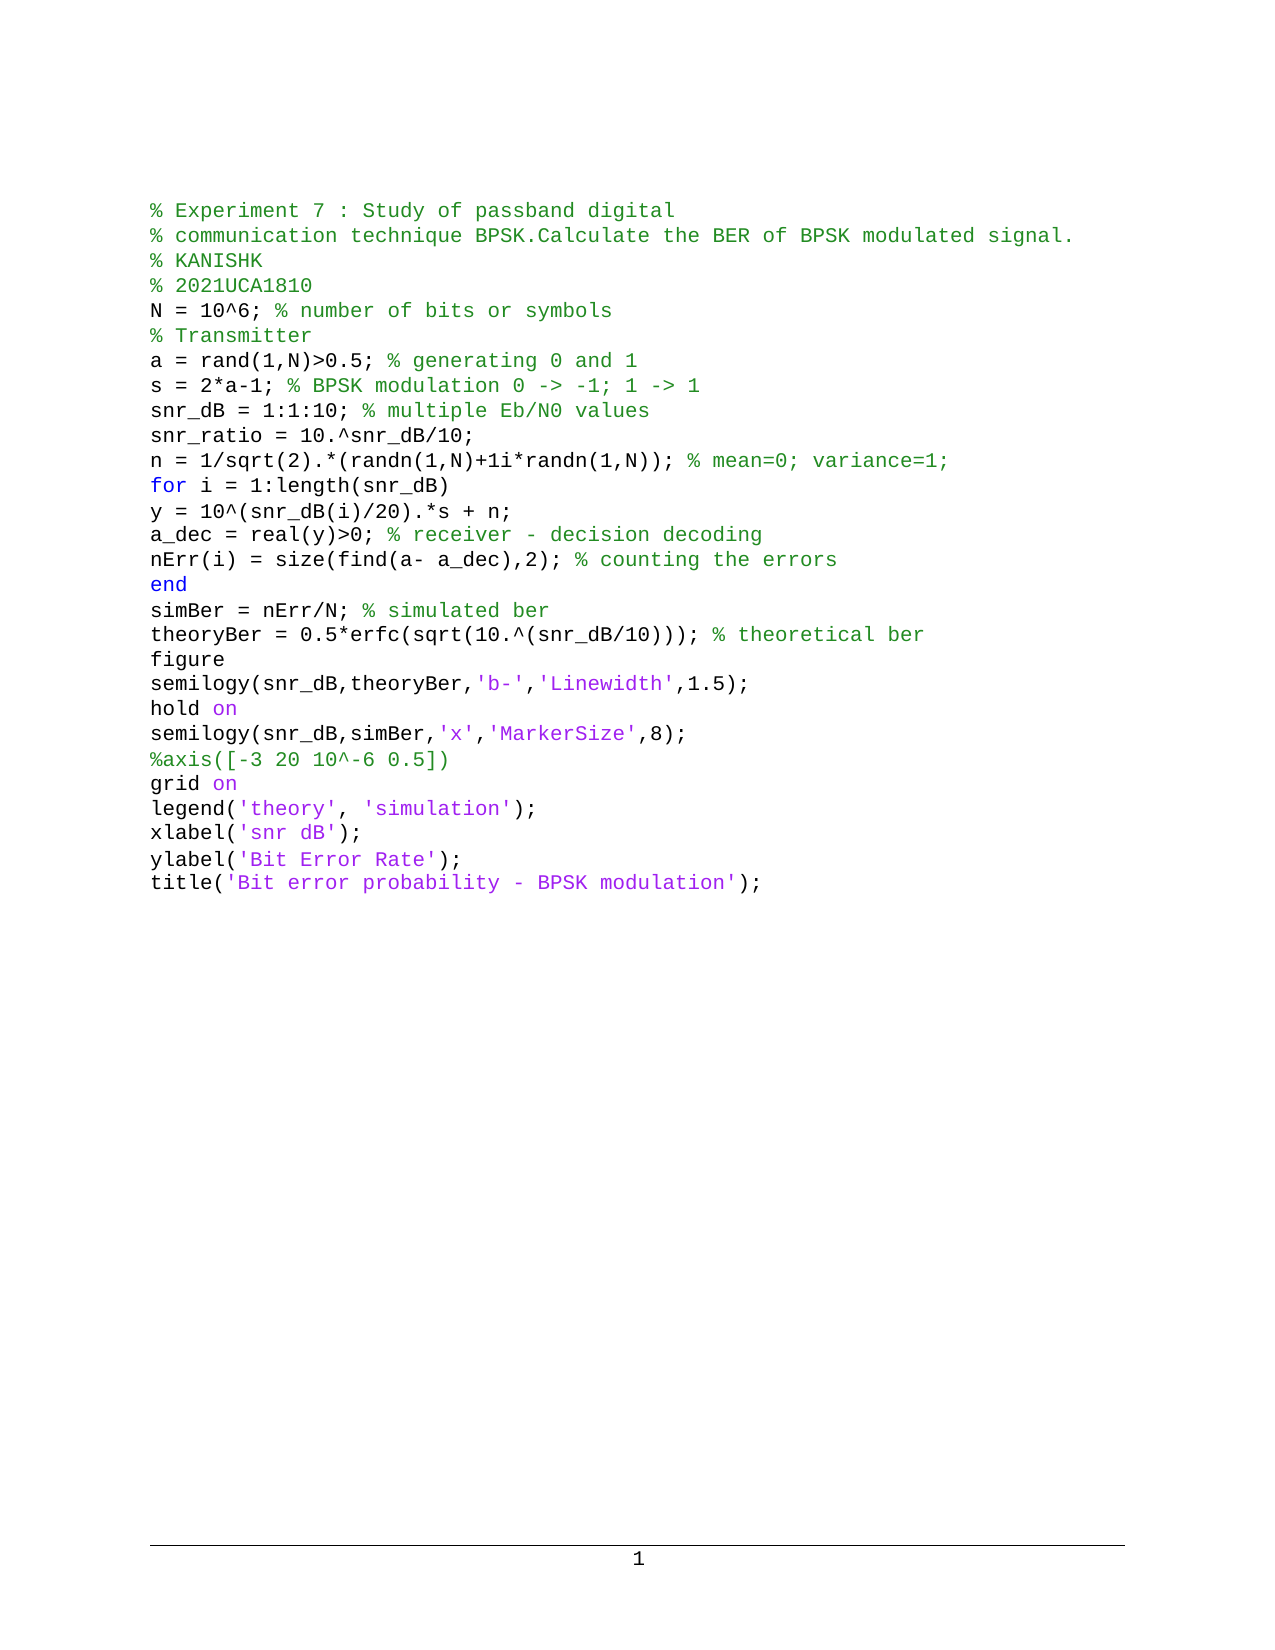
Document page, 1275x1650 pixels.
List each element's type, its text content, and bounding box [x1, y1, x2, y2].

text theoryBer = 0.5*erfc(sqrt(10.^(snr_dB/10))); % theoretical ber figure [150, 624, 925, 672]
text %axis([-3 20 10^-6 0.5]) [150, 748, 1096, 771]
text ylabel('Bit Error Rate'); [150, 847, 1096, 871]
text legend('theory', 'simulation'); xlabel('snr dB'); [150, 798, 540, 846]
text % Experiment 7 : Study of passband digital [150, 200, 1096, 224]
text semilogy(snr_dB,theoryBer,'b-','Linewidth',1.5); hold on semilogy(snr_dB,simBer,'x','MarkerSize',8); [150, 673, 752, 747]
text simBer = nErr/N; % simulated ber [150, 599, 1096, 622]
text N = 10^6; % number of bits or symbols [150, 300, 1096, 324]
text a = rand(1,N)>0.5; % generating 0 and 1 [150, 351, 1096, 374]
text n = 1/sqrt(2).*(randn(1,N)+1i*randn(1,N)); % mean=0; variance=1; for i = 1:length(snr_dB) [150, 450, 950, 498]
text title('Bit error probability - BPSK modulation'); [150, 872, 1096, 896]
text % KANISHK [150, 250, 1096, 274]
text % communication technique BPSK.Calculate the BER of BPSK modulated signal. [150, 225, 1096, 249]
text y = 10^(snr_dB(i)/20).*s + n; [150, 499, 1096, 523]
text grid on [150, 773, 1096, 796]
text s = 2*a-1; % BPSK modulation 0 -> -1; 1 -> 1 snr_dB = 1:1:10; % multiple Eb/N0 values snr_ratio = 10.^snr_dB/10; [150, 376, 702, 449]
text % Transmitter [150, 326, 1096, 349]
text % 2021UCA1810 [150, 275, 1096, 299]
text a_dec = real(y)>0; % receiver - decision decoding nErr(i) = size(find(a- a_dec),2); % counting the errors end [150, 524, 838, 598]
